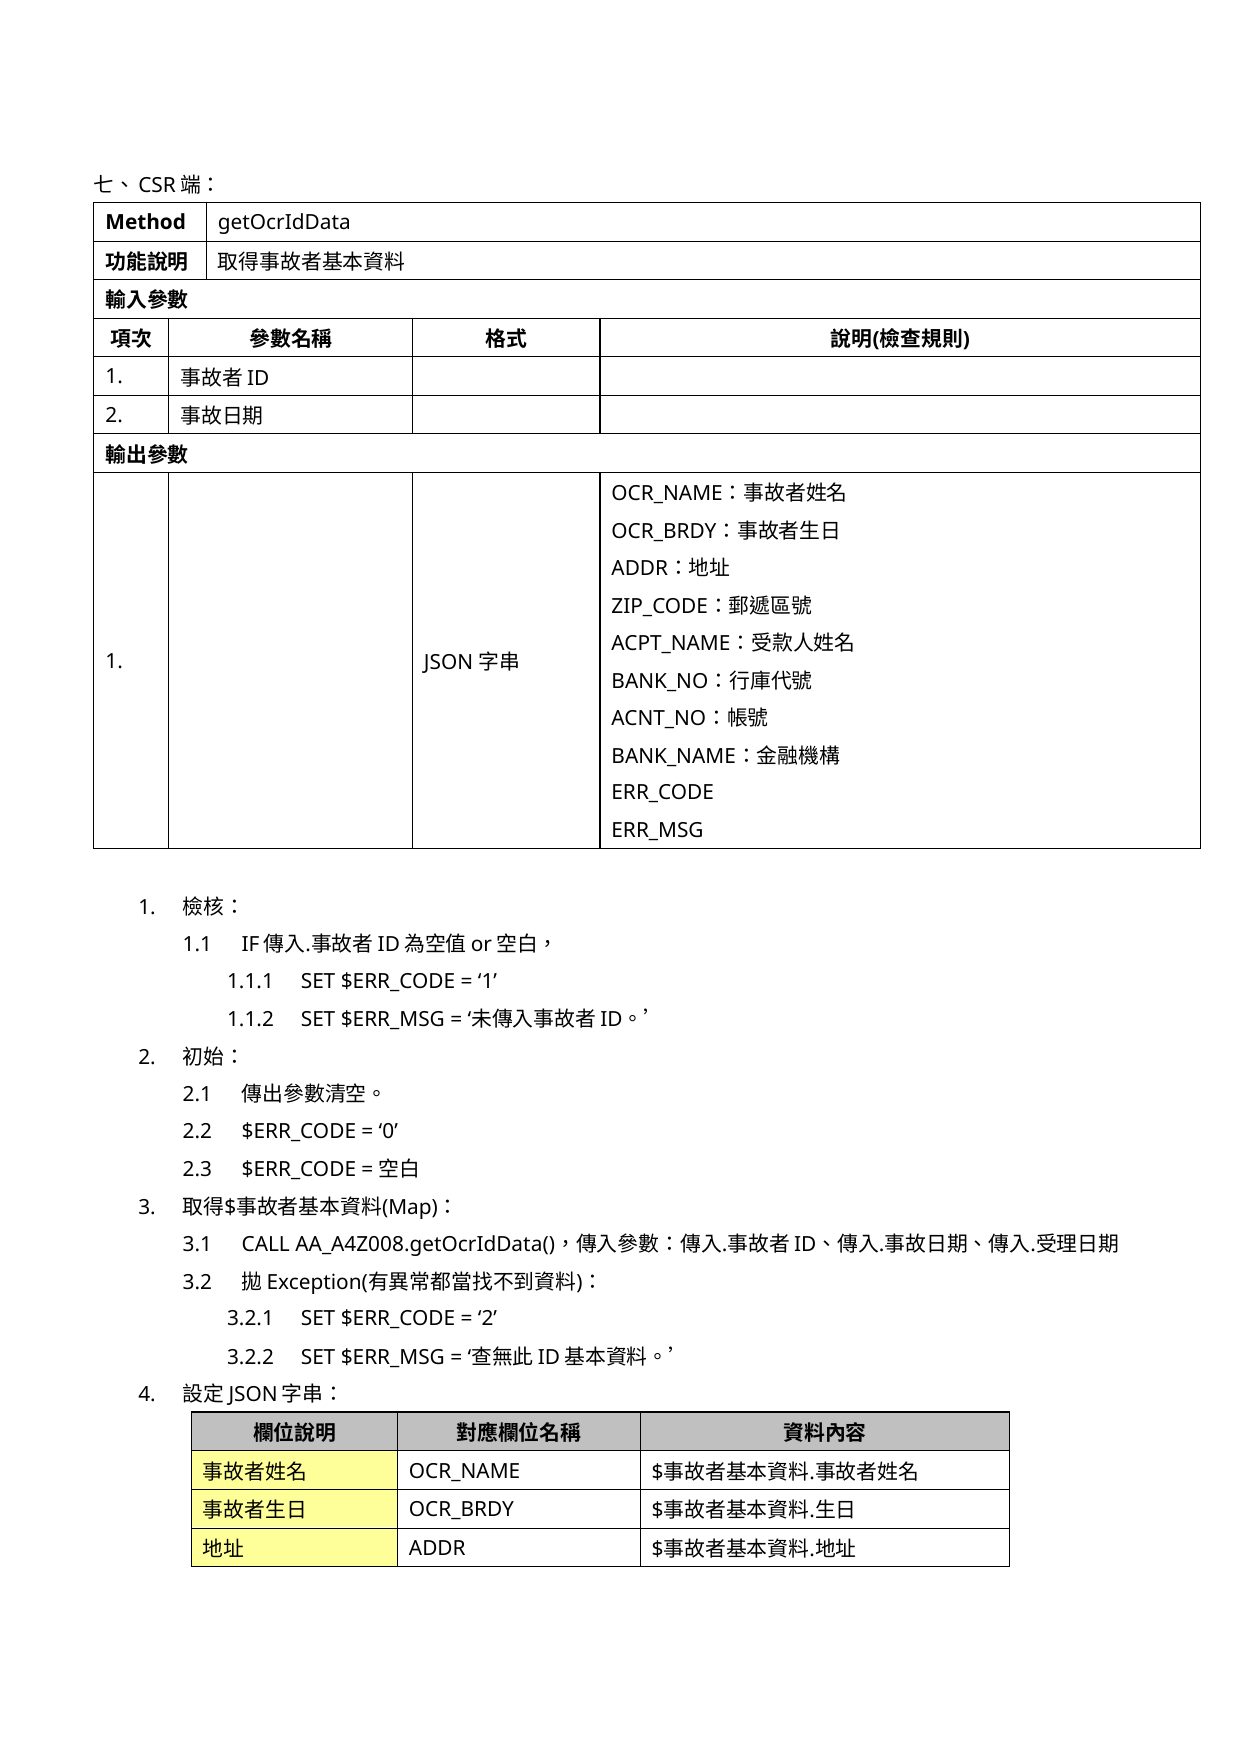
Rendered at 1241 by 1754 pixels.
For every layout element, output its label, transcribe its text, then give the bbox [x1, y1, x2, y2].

table_header getOcrIdData [207, 203, 1200, 241]
table_cell 地址 [192, 1529, 397, 1566]
table_header 對應欄位名稱 [398, 1413, 640, 1450]
table_cell 事故者ID [169, 357, 412, 395]
table_cell ADDR [398, 1529, 640, 1566]
table_header 資料內容 [641, 1413, 1009, 1450]
table_cell OCR_BRDY [398, 1490, 640, 1527]
list SET $ERR_CODE = ‘2’ [227, 1299, 1144, 1336]
table_cell [94, 357, 168, 395]
table_header 欄位說明 [192, 1413, 397, 1450]
list CALL AA_A4Z008.getOcrIdData()，傳入參數：傳入.事故者ID、傳入.事故日期、傳入.受理日期 [182, 1224, 1144, 1261]
list 取得$事故者基本資料(Map)： [138, 1186, 1144, 1224]
table_cell OCR_NAME [398, 1451, 640, 1489]
table_cell [169, 473, 412, 848]
table_cell 項次 [94, 319, 168, 356]
table_cell 事故日期 [169, 396, 412, 433]
list $ERR_CODE = 空白 [182, 1149, 1144, 1186]
list 檢核： [138, 886, 1144, 924]
list IF傳入.事故者ID為空值or空白， [182, 924, 1144, 961]
list 拋Exception(有異常都當找不到資料)： [182, 1261, 1144, 1299]
table_cell OCR_NAME：事故者姓名 OCR_BRDY：事故者生日 ADDR：地址 ZIP_CODE：郵遞區號 ACPT_NAME：受款人姓名 BANK_NO：行庫代號 ACNT_NO：帳號 BANK_NAME：金融機構 ERR_CODE ERR_MSG [601, 473, 1200, 848]
table_cell 輸出參數 [94, 434, 1200, 472]
list SET $ERR_MSG = ‘查無此ID基本資料。’ [227, 1336, 1144, 1374]
table_cell [94, 396, 168, 433]
list 初始： [138, 1036, 1144, 1074]
table_cell $事故者基本資料.事故者姓名 [641, 1451, 1009, 1489]
table_header Method [94, 203, 206, 241]
list 設定JSON字串： [138, 1374, 1144, 1411]
table_cell 取得事故者基本資料 [207, 242, 1200, 279]
table_cell [413, 357, 599, 395]
table_cell 事故者姓名 [192, 1451, 397, 1489]
table_cell 參數名稱 [169, 319, 412, 356]
table_cell [601, 396, 1200, 433]
table_cell 說明(檢查規則) [601, 319, 1200, 356]
list SET $ERR_CODE = ‘1’ [227, 961, 1144, 999]
list CSR端： [94, 164, 1144, 202]
table_cell 格式 [413, 319, 599, 356]
table_cell [601, 357, 1200, 395]
table_cell [94, 473, 168, 848]
table_cell $事故者基本資料.生日 [641, 1490, 1009, 1527]
table_cell 事故者生日 [192, 1490, 397, 1527]
table_cell JSON 字串 [413, 473, 599, 848]
table_cell 輸入參數 [94, 280, 1200, 318]
table_cell [413, 396, 599, 433]
list SET $ERR_MSG = ‘未傳入事故者ID。’ [227, 999, 1144, 1036]
table_cell $事故者基本資料.地址 [641, 1529, 1009, 1566]
table_cell 功能說明 [94, 242, 206, 279]
list $ERR_CODE = ‘0’ [182, 1111, 1144, 1149]
list 傳出參數清空。 [182, 1074, 1144, 1111]
